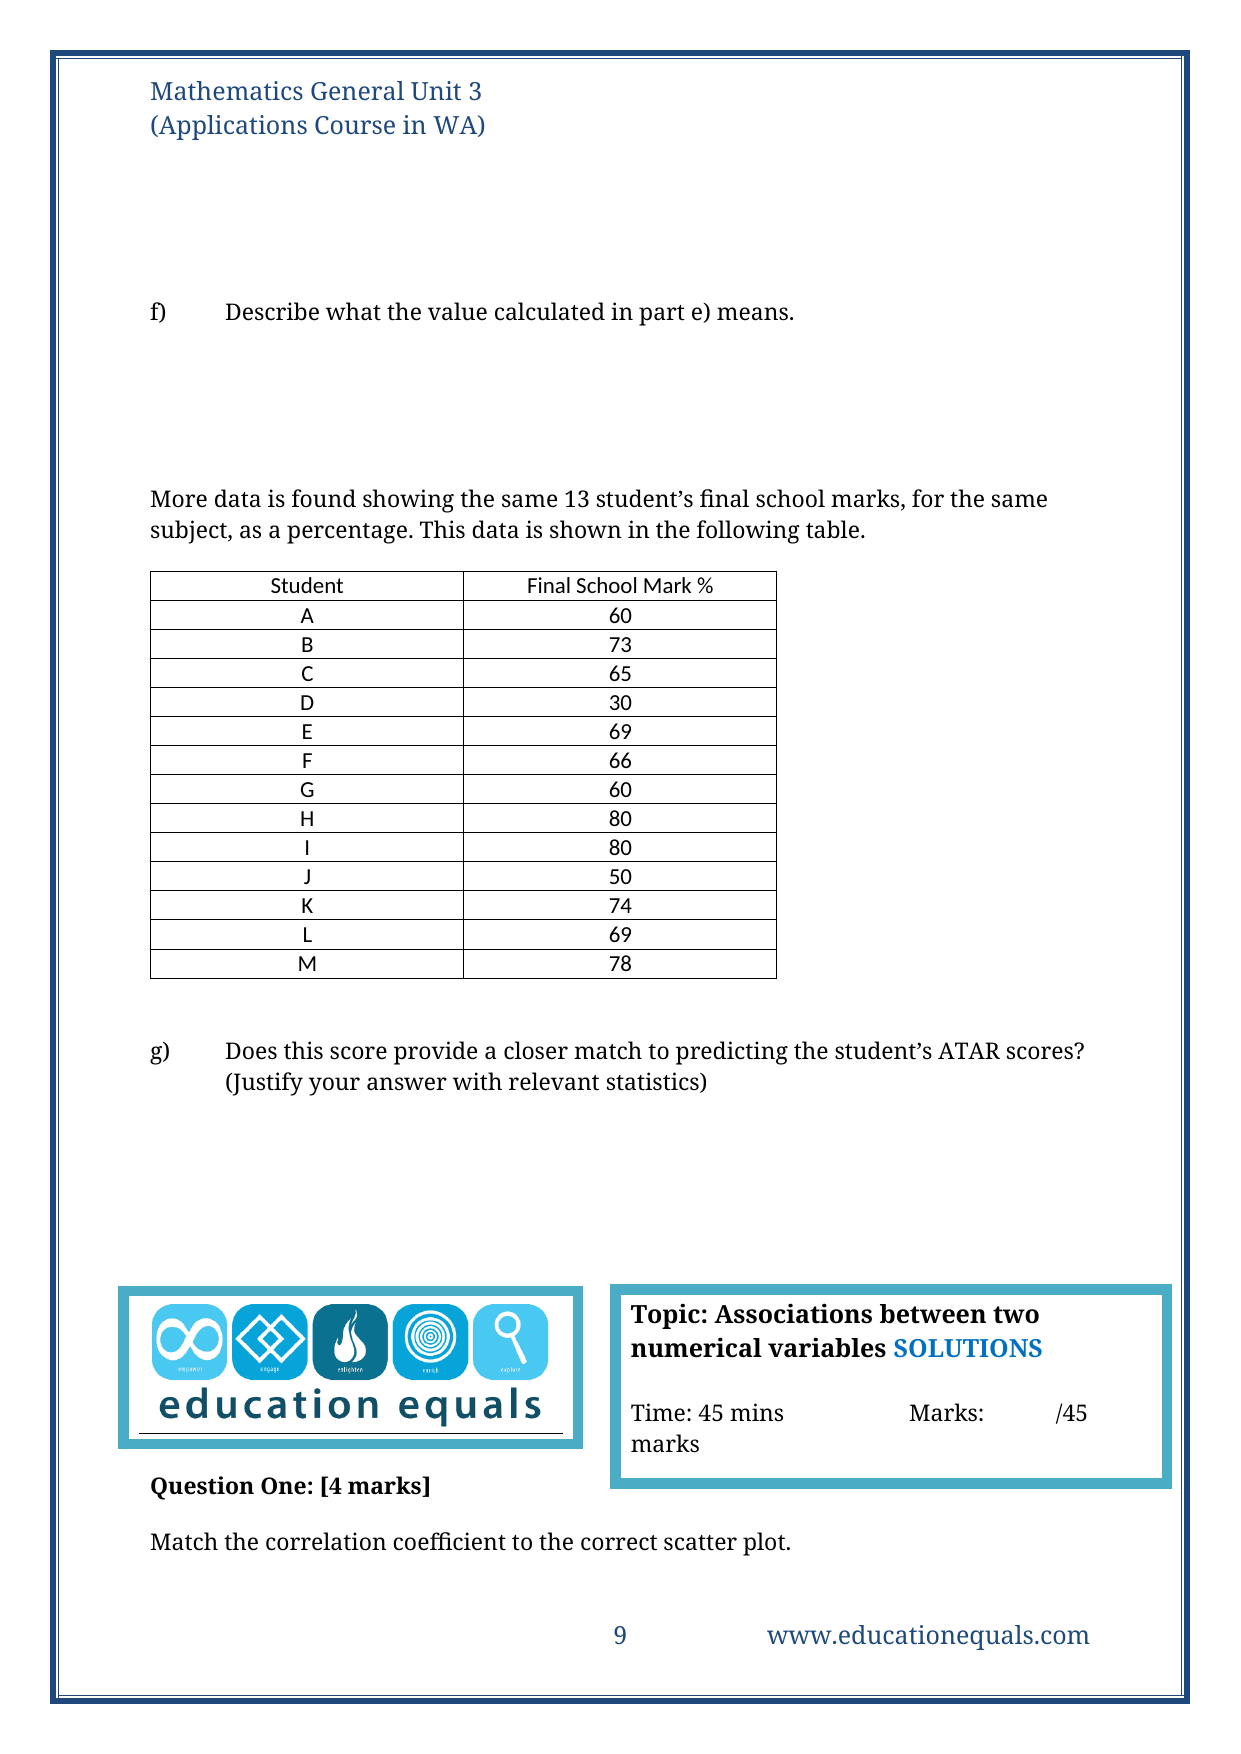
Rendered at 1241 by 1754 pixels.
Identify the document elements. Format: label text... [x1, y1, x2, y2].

table_cell K [151, 891, 463, 919]
table_cell 60 [464, 601, 776, 629]
table_cell I [151, 833, 463, 861]
table_header Final School Mark % [464, 572, 776, 600]
table_cell M [151, 950, 463, 977]
text Question One: [4 marks] [150, 1470, 1090, 1501]
table_cell 60 [464, 775, 776, 803]
table_cell 80 [464, 833, 776, 861]
table_cell L [151, 920, 463, 948]
table_cell C [151, 659, 463, 687]
table_cell 78 [464, 950, 776, 977]
text Match the correlation coefficient to the correct scatter plot. [150, 1526, 1090, 1558]
table_cell 74 [464, 891, 776, 919]
picture [138, 1298, 562, 1432]
text g) Does this score provide a closer match to predicting the student’s ATAR scores? (Justify your answer with relevant statistics) [150, 1035, 1090, 1097]
table_cell E [151, 717, 463, 745]
table_cell 80 [464, 804, 776, 832]
table_cell 69 [464, 920, 776, 948]
table_cell 66 [464, 746, 776, 774]
table_cell B [151, 630, 463, 658]
table_header Student [151, 572, 463, 600]
text f) Describe what the value calculated in part e) means. [150, 296, 1090, 327]
table_cell 65 [464, 659, 776, 687]
table_cell A [151, 601, 463, 629]
table_cell G [151, 775, 463, 803]
text More data is found showing the same 13 student’s final school marks, for the same subject, as a percentage. This data is shown in the following table. [150, 483, 1090, 546]
table_cell H [151, 804, 463, 832]
table_cell F [151, 746, 463, 774]
table_cell J [151, 862, 463, 890]
table_cell 30 [464, 688, 776, 716]
table_cell D [151, 688, 463, 716]
table_cell 73 [464, 630, 776, 658]
table_cell 50 [464, 862, 776, 890]
table_cell 69 [464, 717, 776, 745]
